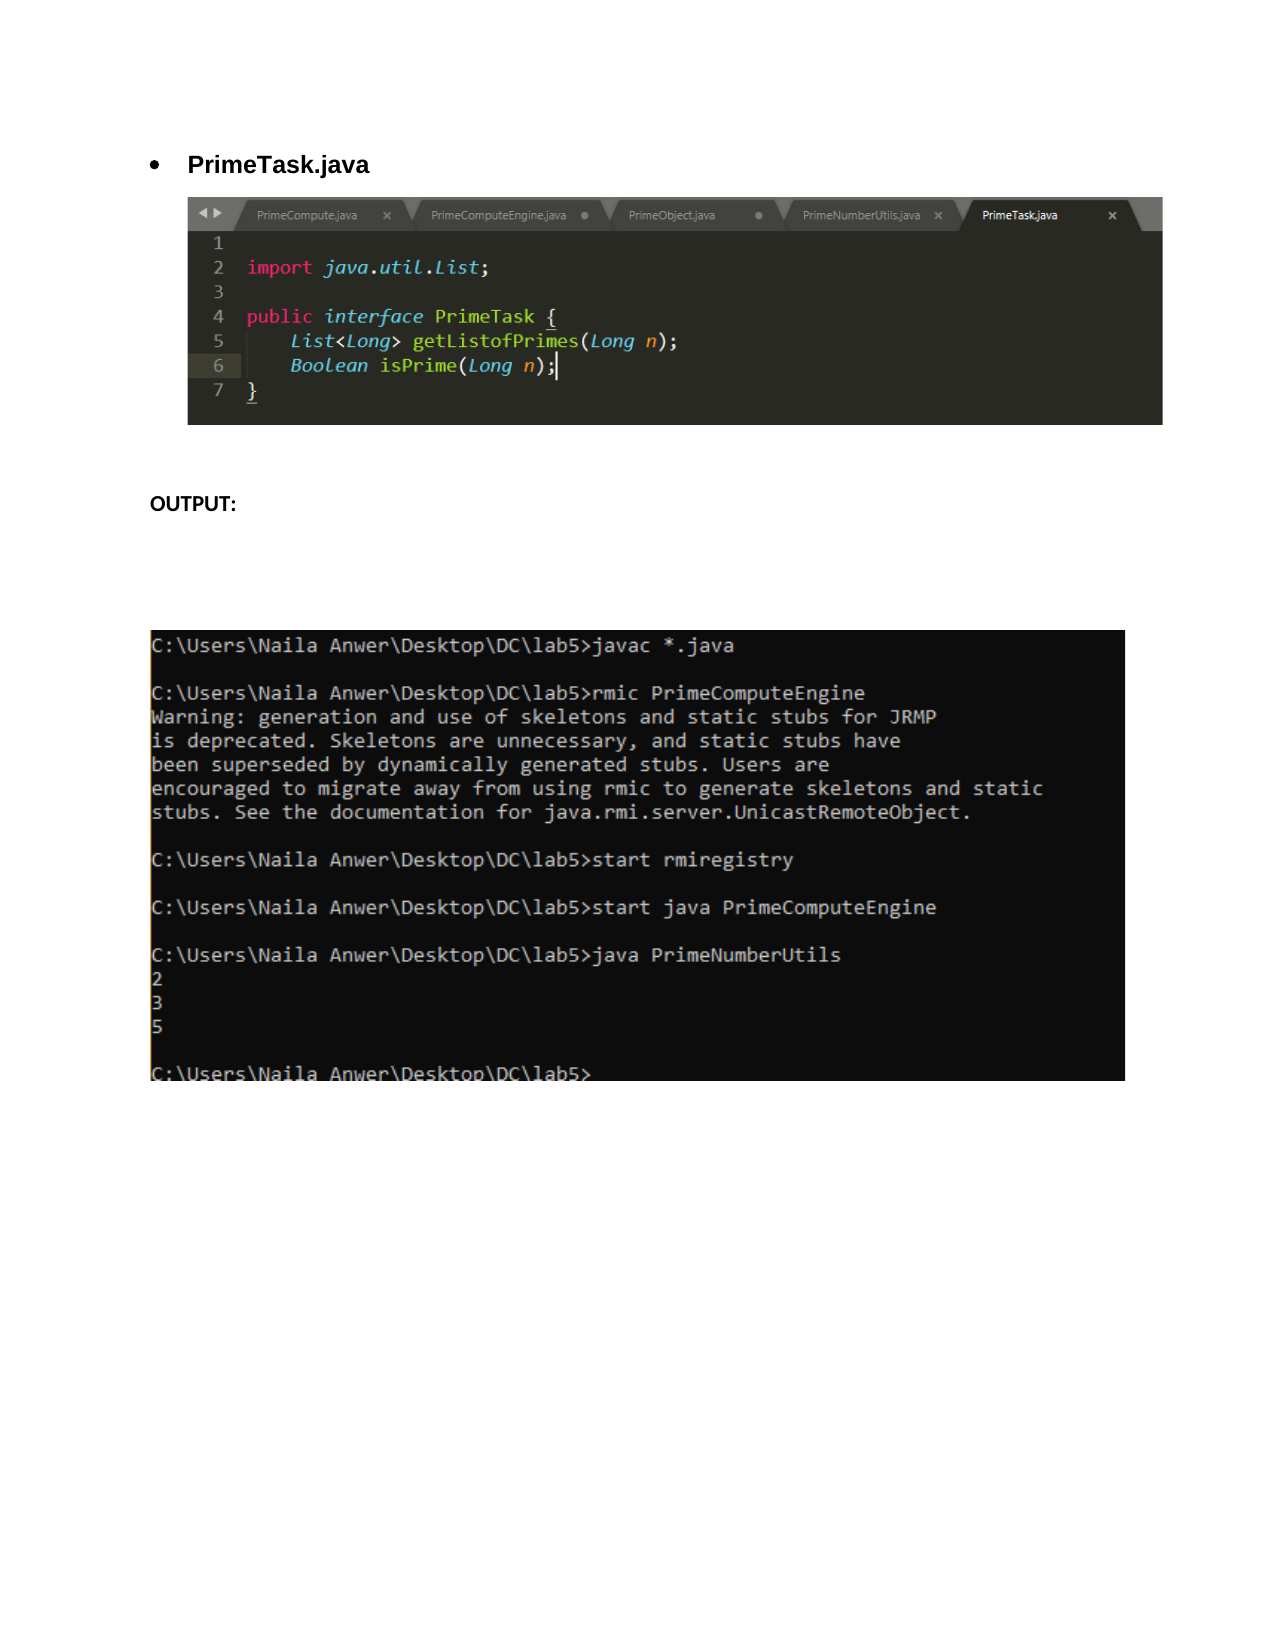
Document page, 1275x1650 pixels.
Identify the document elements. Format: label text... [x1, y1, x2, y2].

text OUTPUT: [150, 489, 1125, 517]
picture [187, 197, 1163, 425]
picture [150, 630, 1125, 1081]
list PrimeTask.java [150, 150, 1125, 179]
